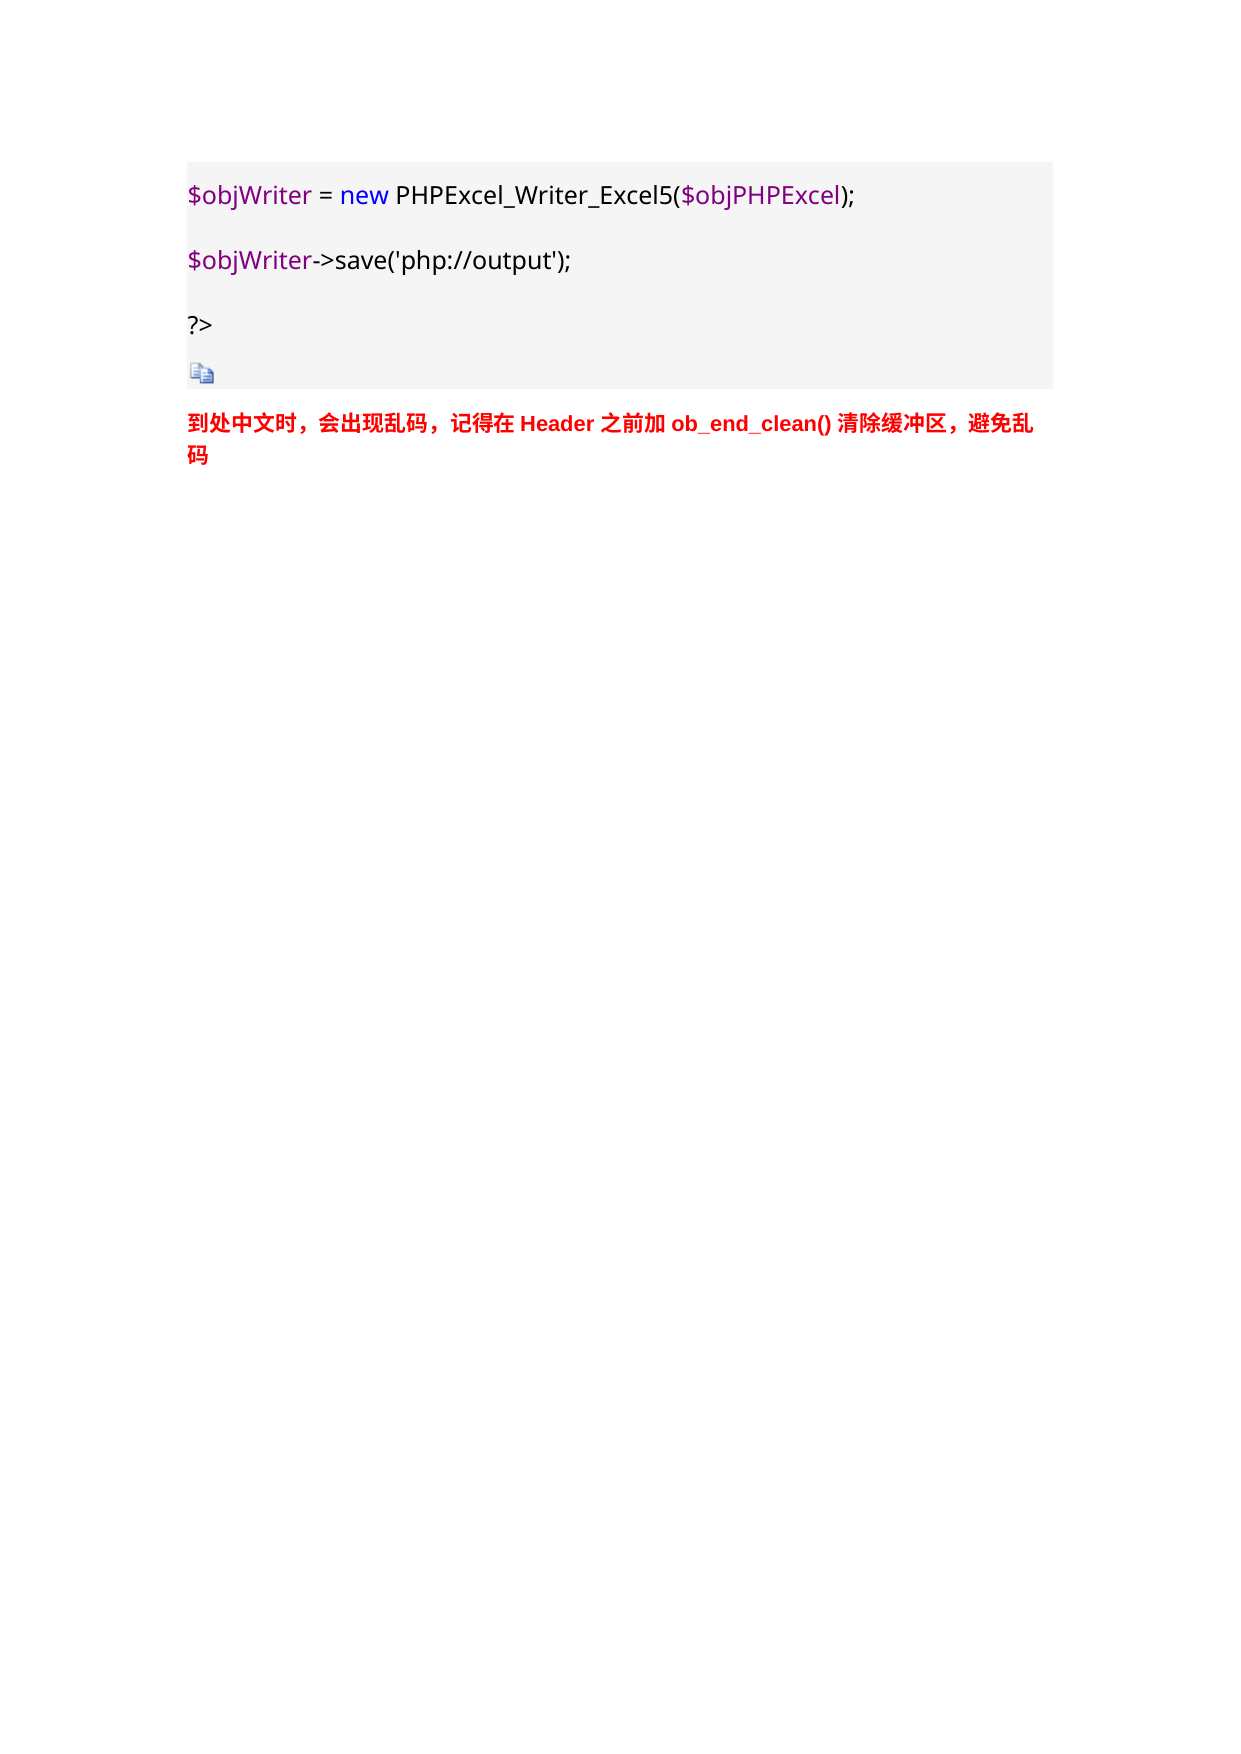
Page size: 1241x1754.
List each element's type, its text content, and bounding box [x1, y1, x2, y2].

picture [187, 357, 219, 389]
text 到处中文时，会出现乱码，记得在Header 之前加 ob_end_clean() 清除缓冲区，避免乱码 [187, 405, 1053, 470]
text $objWriter->save('php://output'); [187, 227, 1053, 292]
text $objWriter = new PHPExcel_Writer_Excel5($objPHPExcel); [187, 162, 1053, 227]
text ?> [187, 292, 1053, 357]
